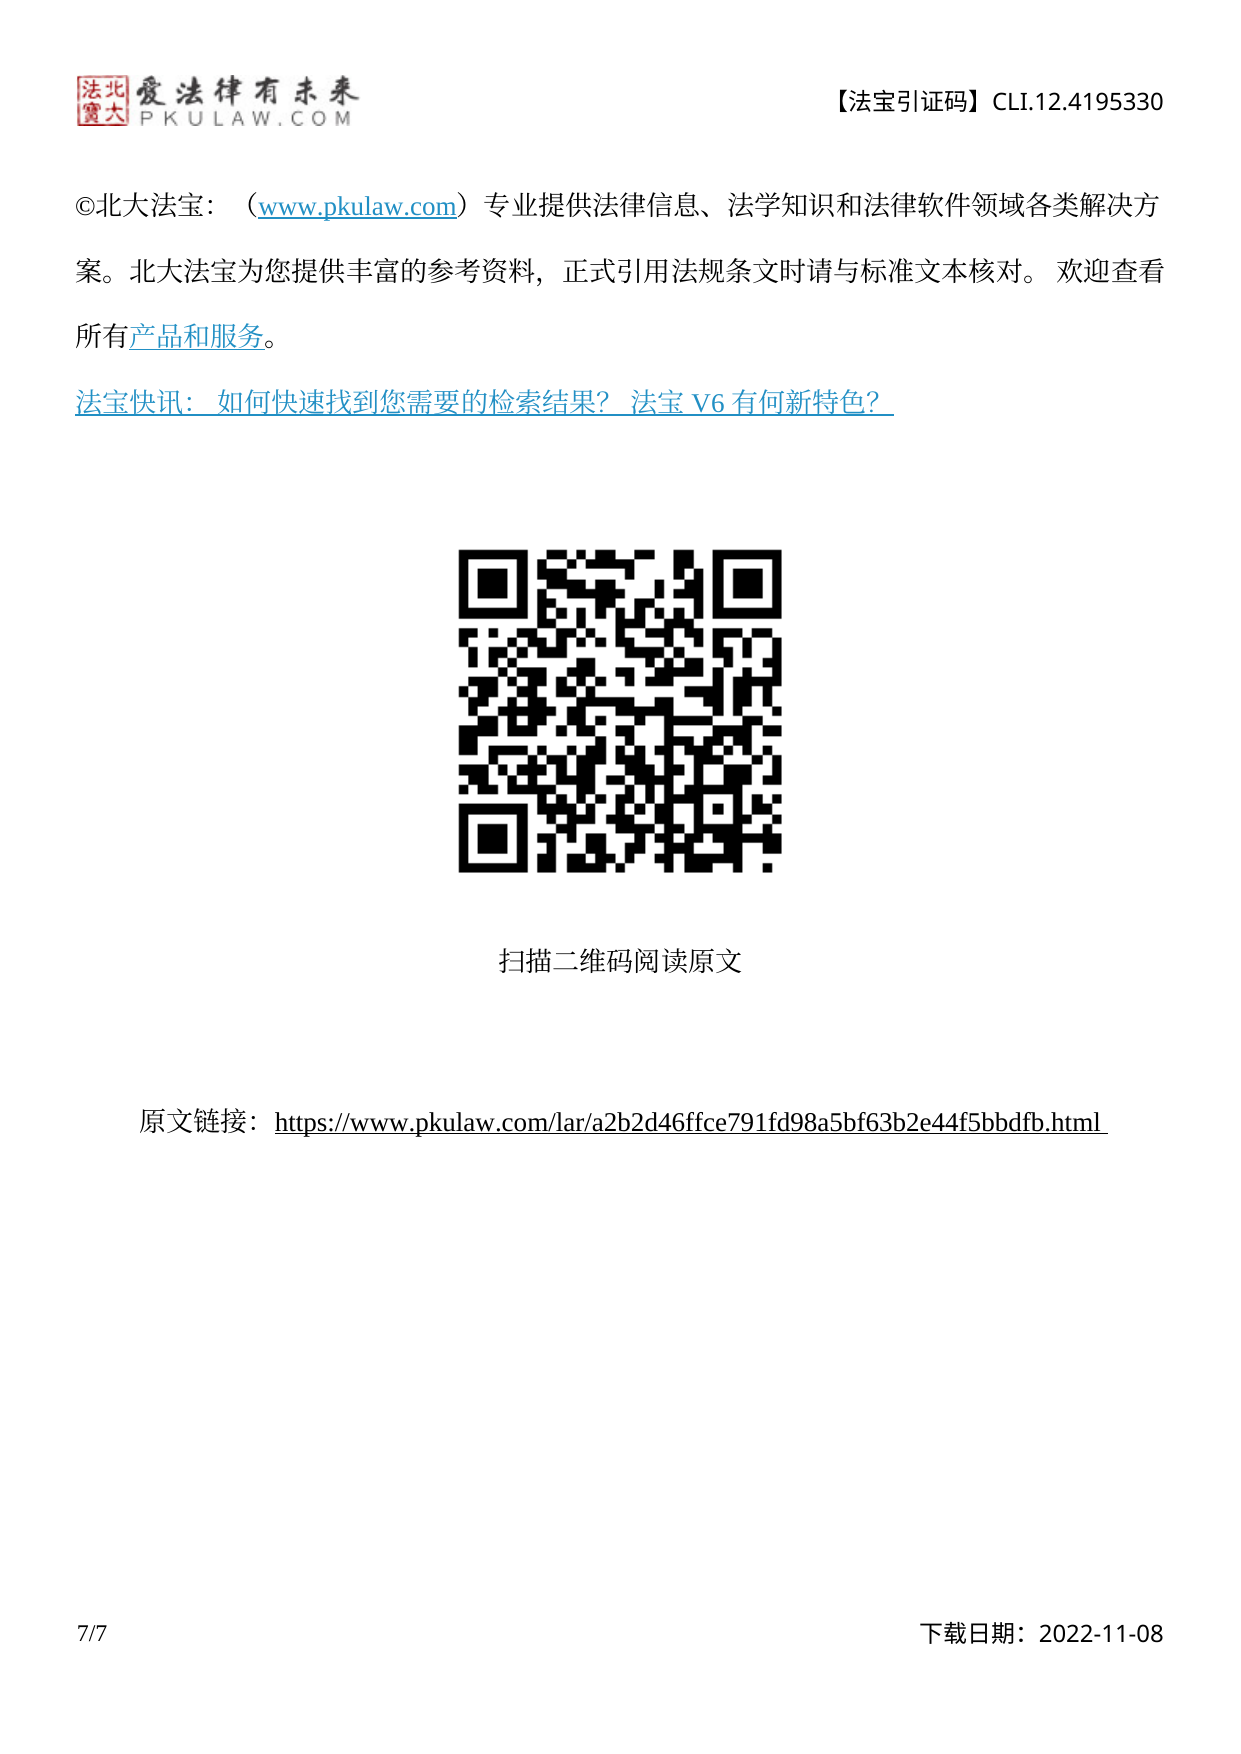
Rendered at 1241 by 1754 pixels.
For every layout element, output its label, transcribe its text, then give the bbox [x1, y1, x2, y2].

text 原文链接：https://www.pkulaw.com/lar/a2b2d46ffce791fd98a5bf63b2e44f5bbdfb.html [75, 1071, 1165, 1137]
text 扫描二维码阅读原文 [169, 912, 1071, 978]
picture [420, 511, 821, 912]
picture [76, 75, 361, 126]
text ©北大法宝：（www.pkulaw.com）专业提供法律信息、法学知识和法律软件领域各类解决方案。北大法宝为您提供丰富的参考资料，正式引用法规条文时请与标准文本核对。 欢迎查看所有产品和服务。 法宝快讯： 如何快速找到您需要的检索结果？ 法宝 V6 有何新特色？ [75, 156, 1165, 418]
